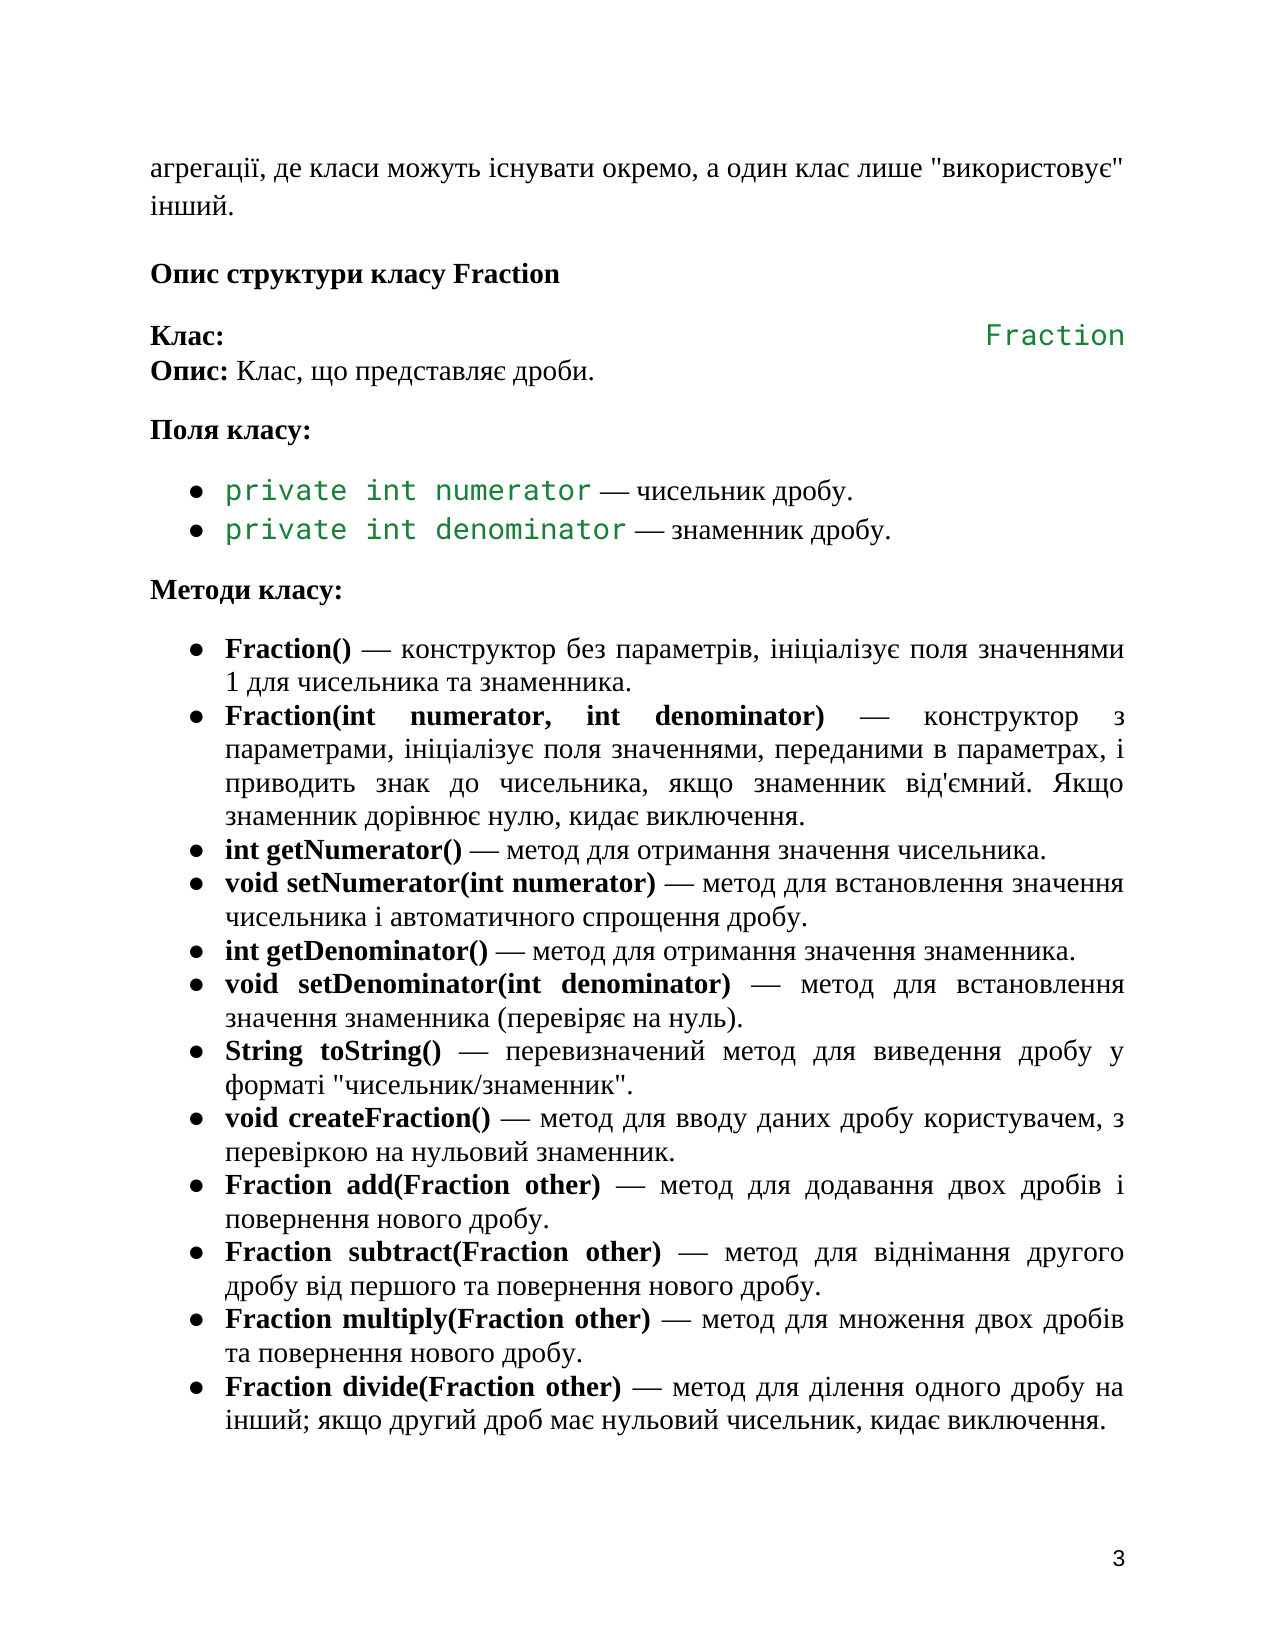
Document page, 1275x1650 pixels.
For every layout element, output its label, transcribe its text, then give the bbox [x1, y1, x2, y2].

list void setDenominator(int denominator) — метод для встановлення значення знаменника (перевіряє на нуль). [187, 966, 1125, 1033]
list private int numerator — чисельник дробу. [187, 470, 1125, 509]
subtitle Методи класу: [150, 572, 1125, 606]
subtitle Поля класу: [150, 412, 1125, 445]
list void createFraction() — метод для вводу даних дробу користувачем, з перевіркою на нульовий знаменник. [187, 1100, 1125, 1167]
list String toString() — перевизначений метод для виведення дробу у форматі "чисельник/знаменник". [187, 1033, 1125, 1100]
list Fraction() — конструктор без параметрів, ініціалізує поля значеннями 1 для чисельника та знаменника. [187, 631, 1125, 698]
list Fraction subtract(Fraction other) — метод для віднімання другого дробу від першого та повернення нового дробу. [187, 1234, 1125, 1302]
text Клас: Fraction Опис: Клас, що представляє дроби. [150, 315, 1125, 387]
subtitle Опис структури класу Fraction [150, 256, 1125, 290]
list Fraction add(Fraction other) — метод для додавання двох дробів і повернення нового дробу. [187, 1167, 1125, 1234]
list void setNumerator(int numerator) — метод для встановлення значення чисельника і автоматичного спрощення дробу. [187, 866, 1125, 933]
list private int denominator — знаменник дробу. [187, 509, 1125, 547]
list int getNumerator() — метод для отримання значення чисельника. [187, 832, 1125, 866]
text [150, 150, 1125, 222]
list Fraction divide(Fraction other) — метод для ділення одного дробу на інший; якщо другий дроб має нульовий чисельник, кидає виключення. [187, 1369, 1125, 1436]
list Fraction multiply(Fraction other) — метод для множення двох дробів та повернення нового дробу. [187, 1302, 1125, 1369]
list Fraction(int numerator, int denominator) — конструктор з параметрами, ініціалізує поля значеннями, переданими в параметрах, і приводить знак до чисельника, якщо знаменник від'ємний. Якщо знаменник дорівнює нулю, кидає виключення. [187, 698, 1125, 832]
list int getDenominator() — метод для отримання значення знаменника. [187, 933, 1125, 966]
